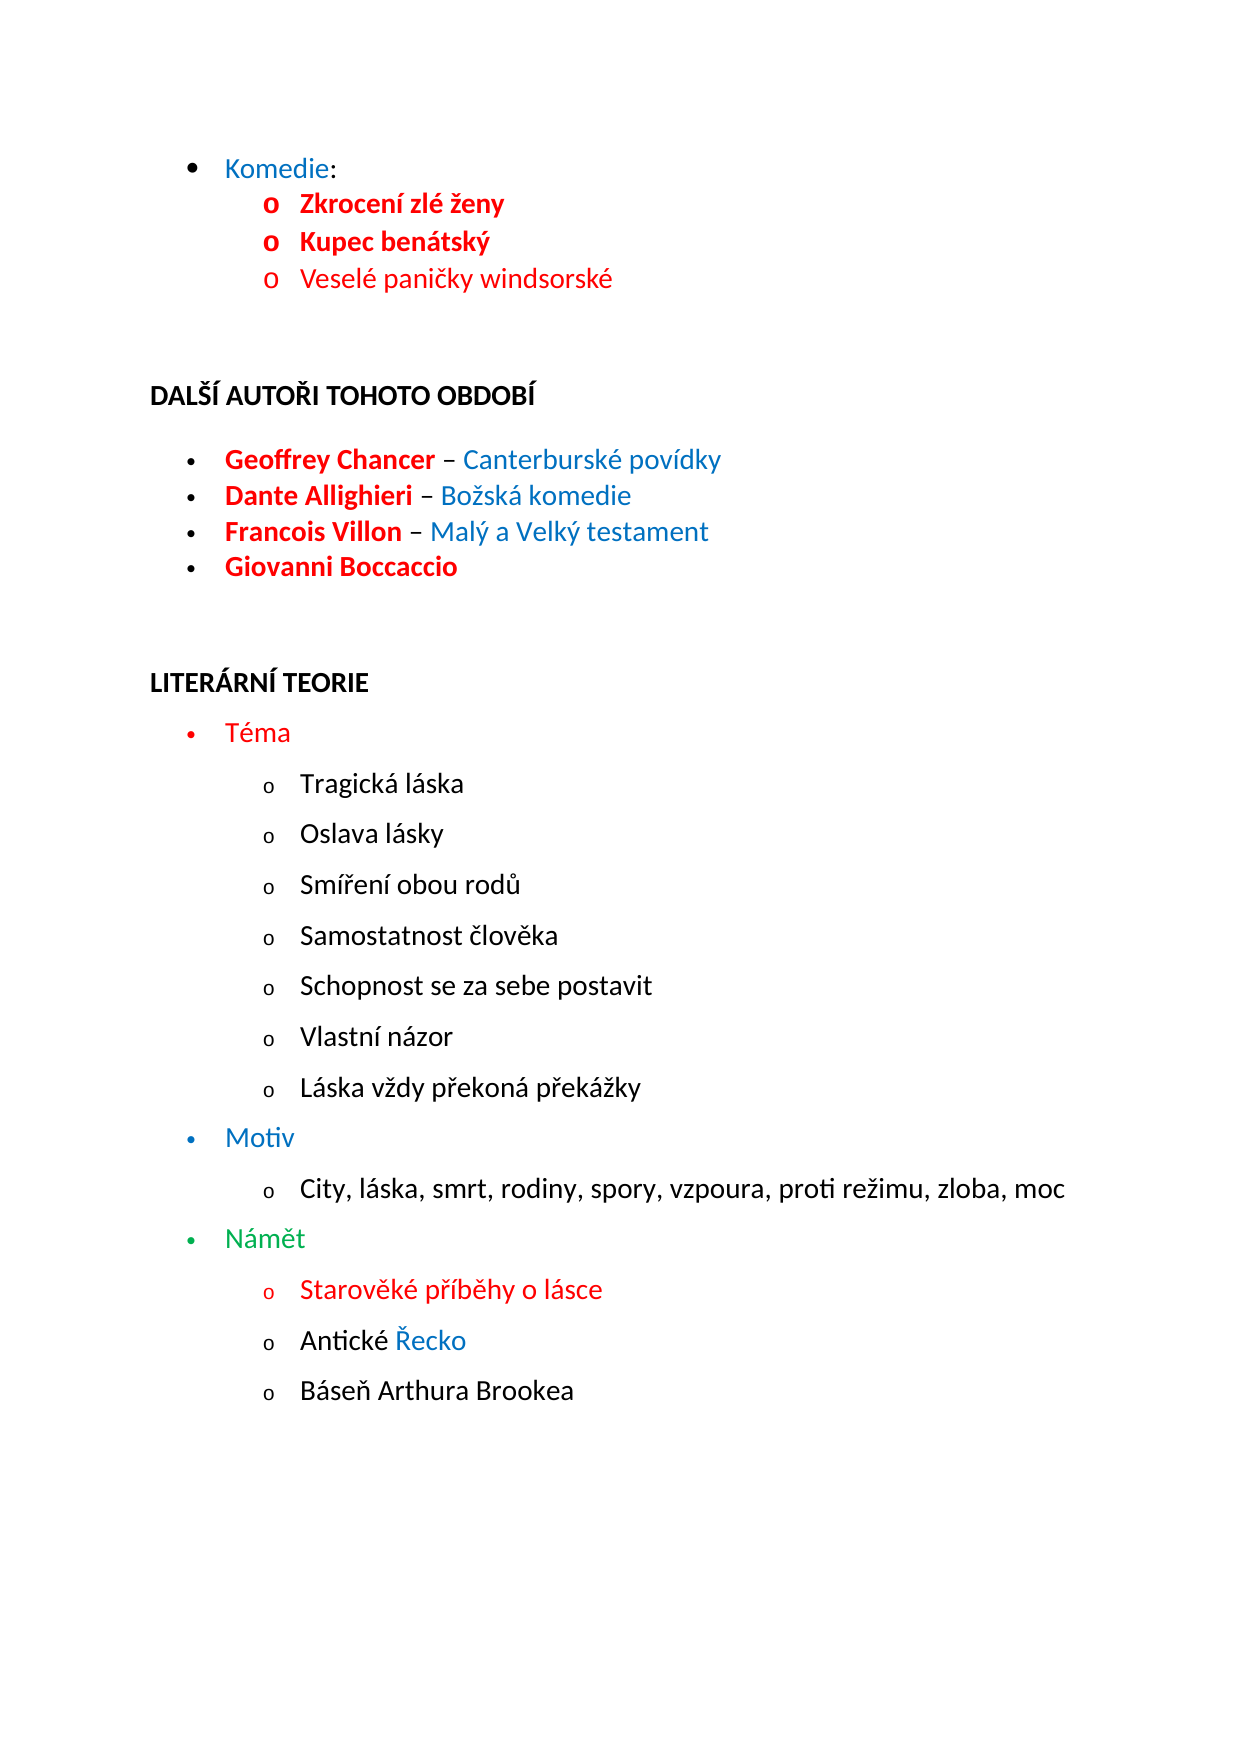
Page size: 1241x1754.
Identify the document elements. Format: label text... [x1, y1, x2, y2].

list Smíření obou rodů [262, 866, 1090, 902]
list Starověké příběhy o lásce [262, 1271, 1090, 1307]
list Vlastní názor [262, 1018, 1090, 1054]
list Láska vždy překoná překážky [262, 1069, 1090, 1104]
text LITERÁRNÍ TEORIE [150, 664, 1090, 699]
list Kupec benátský [262, 223, 1090, 260]
list Giovanni Boccaccio [187, 548, 1090, 584]
list Komedie: [187, 150, 1090, 186]
list Námět [187, 1221, 1090, 1256]
list Antické Řecko [262, 1322, 1090, 1357]
list Báseň Arthura Brookea [262, 1372, 1090, 1408]
text DALŠÍ AUTOŘI TOHOTO OBDOBÍ [150, 377, 1090, 412]
list Francois Villon – Malý a Velký testament [187, 513, 1090, 548]
list Veselé paničky windsorské [262, 260, 1090, 297]
list Oslava lásky [262, 816, 1090, 851]
list City, láska, smrt, rodiny, spory, vzpoura, proti režimu, zloba, moc [262, 1170, 1090, 1206]
list Tragická láska [262, 765, 1090, 801]
list Samostatnost člověka [262, 917, 1090, 952]
list Téma [187, 714, 1090, 750]
list Zkrocení zlé ženy [262, 186, 1090, 223]
list Dante Allighieri – Božská komedie [187, 477, 1090, 513]
list Motiv [187, 1119, 1090, 1155]
list Geoffrey Chancer – Canterburské povídky [187, 441, 1090, 477]
list Schopnost se za sebe postavit [262, 967, 1090, 1003]
